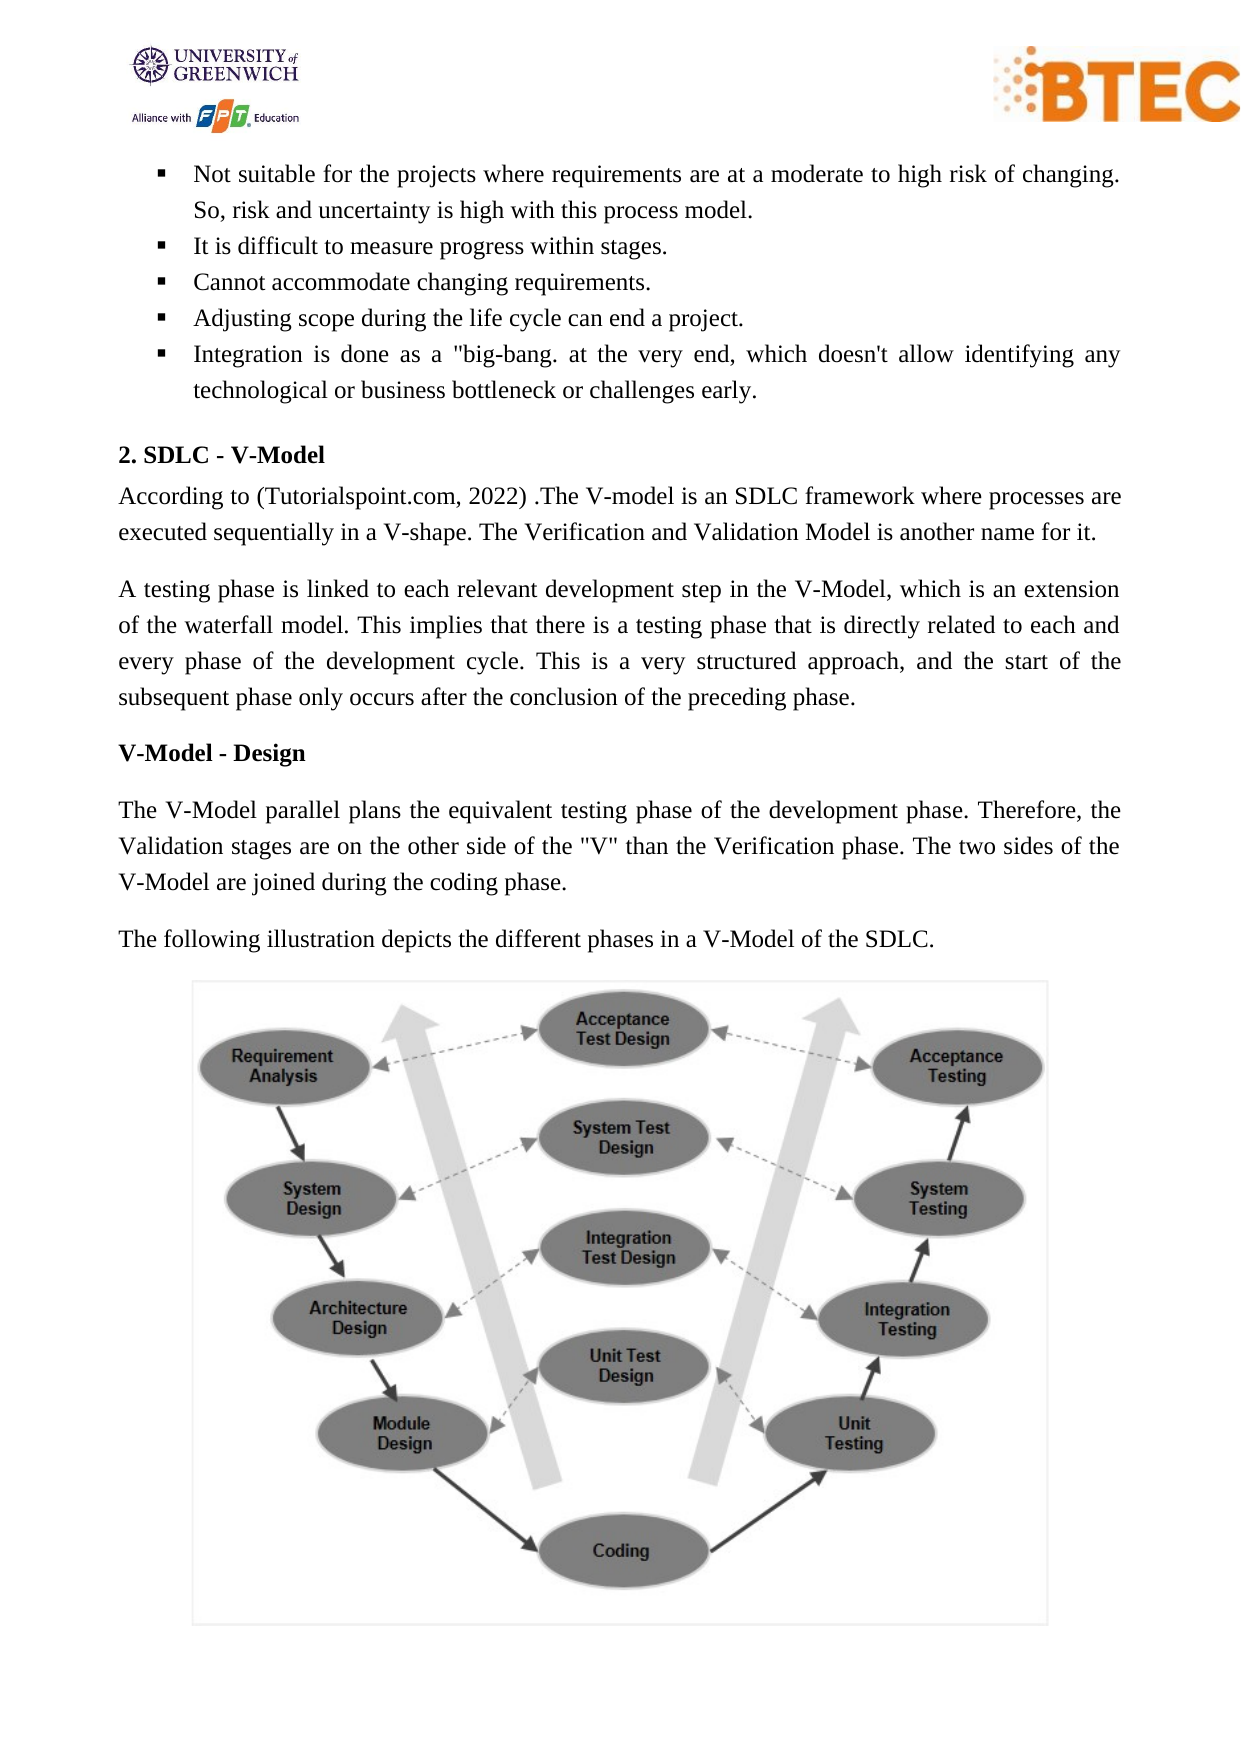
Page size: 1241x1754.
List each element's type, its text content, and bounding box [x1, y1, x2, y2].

text The V-Model parallel plans the equivalent testing phase of the development phase. Therefore, the Validation stages are on the other side of the "V" than the Verification phase. The two sides of the V-Model are joined during the coding phase. [118, 795, 1122, 896]
list It is difficult to measure progress within stages. [156, 231, 1122, 260]
text The following illustration depicts the different phases in a V-Model of the SDLC. [118, 924, 1122, 953]
subtitle 2. SDLC - V-Model [118, 440, 1122, 468]
list Not suitable for the projects where requirements are at a moderate to high risk of changing. So, risk and uncertainty is high with this process model. [156, 159, 1122, 224]
picture [118, 32, 311, 144]
text A testing phase is linked to each relevant development step in the V-Model, which is an extension of the waterfall model. This implies that there is a testing phase that is directly related to each and every phase of the development cycle. This is a very structured approach, and the start of the subsequent phase only occurs after the conclusion of the preceding phase. [118, 574, 1122, 710]
list Adjusting scope during the life cycle can end a project. [156, 303, 1122, 332]
list Integration is done as a "big-bang. at the very end, which doesn't allow identifying any technological or business bottleneck or challenges early. [156, 339, 1122, 403]
picture [993, 46, 1241, 122]
picture [191, 980, 1049, 1626]
text V-Model - Design [118, 738, 1122, 767]
text According to .The V-model is an SDLC framework where processes are executed sequentially in a V-shape. The Verification and Validation Model is another name for it. [118, 481, 1122, 546]
list Cannot accommodate changing requirements. [156, 267, 1122, 296]
